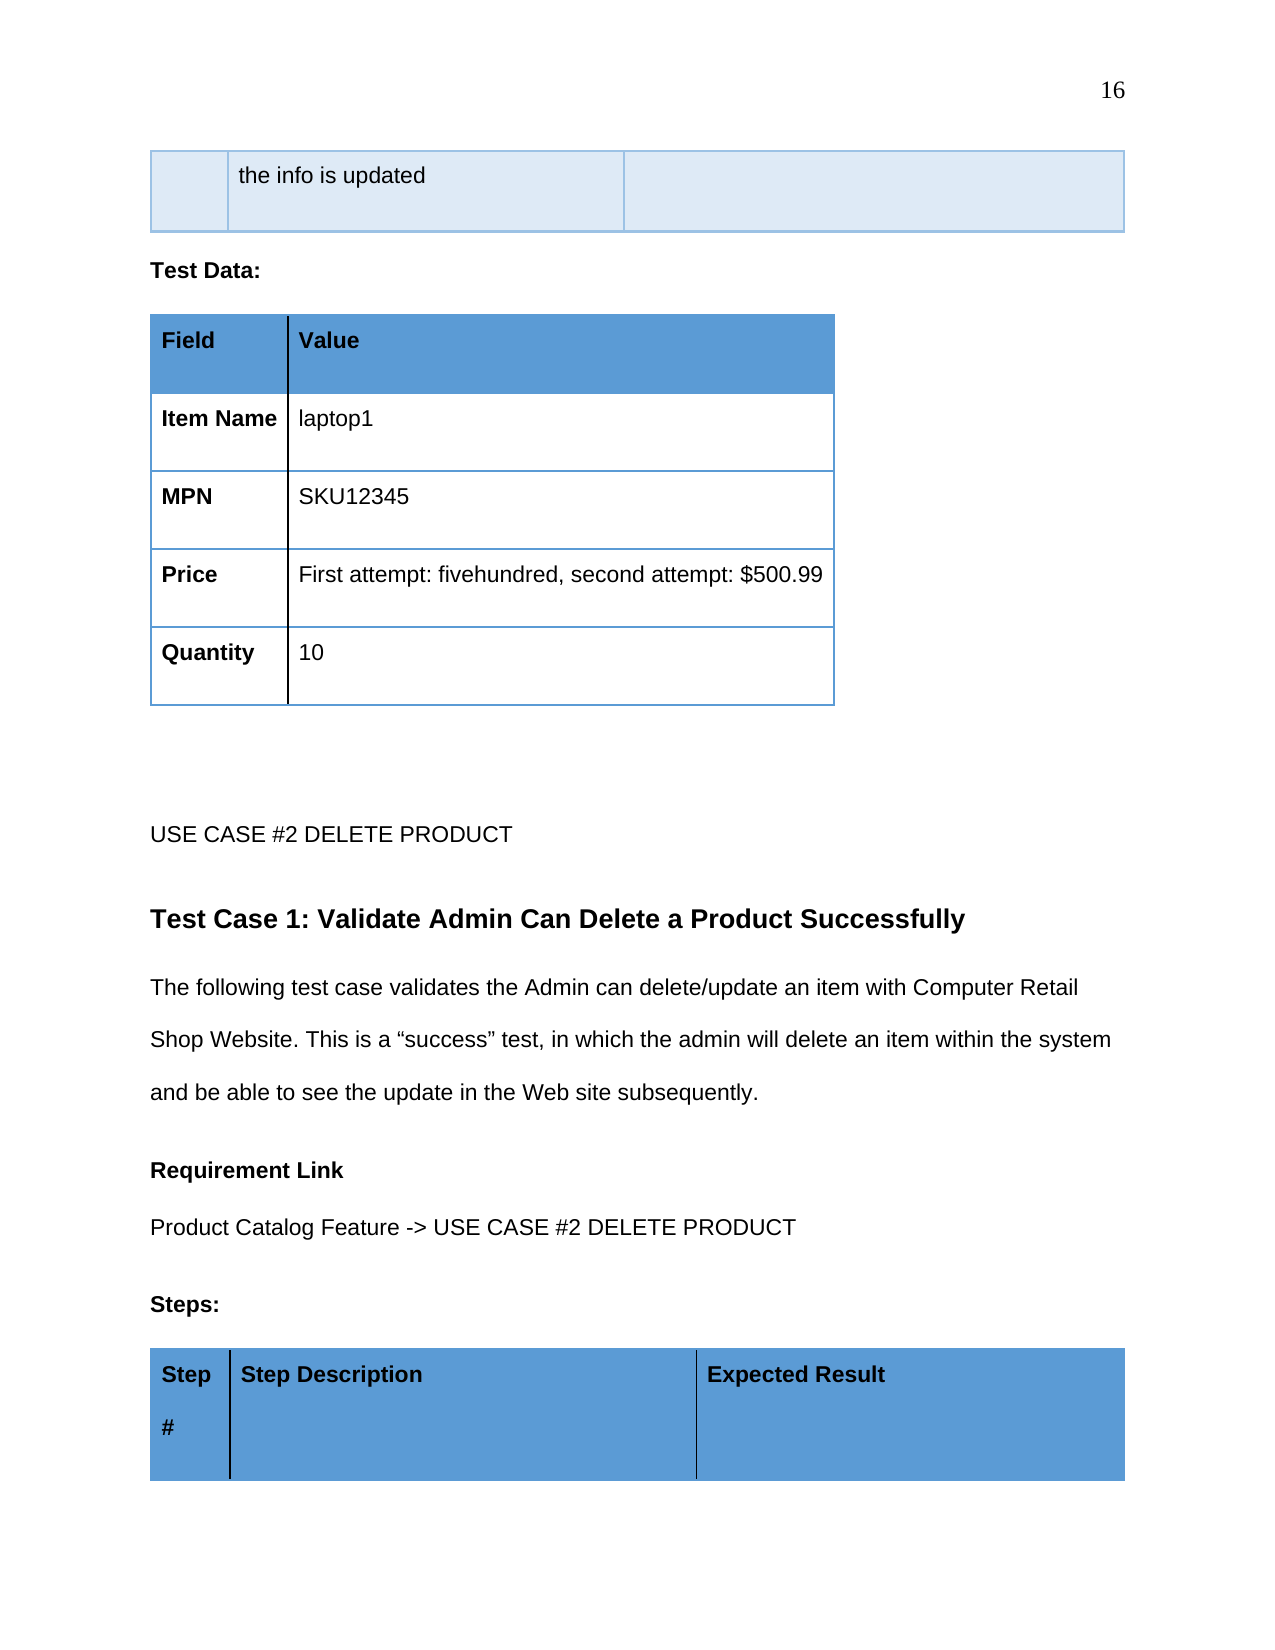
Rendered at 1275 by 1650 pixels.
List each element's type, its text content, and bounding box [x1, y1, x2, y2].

text The following test case validates the Admin can delete/update an item with Computer Retail Shop Website. This is a “success” test, in which the admin will delete an item within the system and be able to see the update in the Web site subsequently. [150, 974, 1125, 1105]
text Requirement Link [150, 1157, 1125, 1183]
text Test Case 1: Validate Admin Can Delete a Product Successfully [150, 903, 1125, 934]
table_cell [229, 152, 623, 230]
table_cell MPN [152, 472, 287, 548]
table_header Value [289, 316, 833, 392]
table_cell Quantity [152, 628, 287, 704]
text Test Data: [150, 257, 1125, 284]
table_cell laptop1 [289, 394, 833, 470]
table_cell First attempt: fivehundred, second attempt: $500.99 [289, 550, 833, 626]
text Steps: [150, 1291, 1125, 1318]
table_cell 6 [152, 152, 227, 230]
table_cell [625, 152, 1123, 230]
table_cell Price [152, 550, 287, 626]
table_header Step Description [231, 1350, 696, 1479]
table_cell SKU12345 [289, 472, 833, 548]
table_cell 10 [289, 628, 833, 704]
text USE CASE #2 DELETE PRODUCT [150, 821, 1125, 847]
table_header Field [152, 316, 287, 392]
text Product Catalog Feature -> USE CASE #2 DELETE PRODUCT [150, 1214, 1125, 1240]
table_header Step # [152, 1350, 229, 1479]
table_cell Item Name [152, 394, 287, 470]
table_header Expected Result [697, 1350, 1123, 1479]
